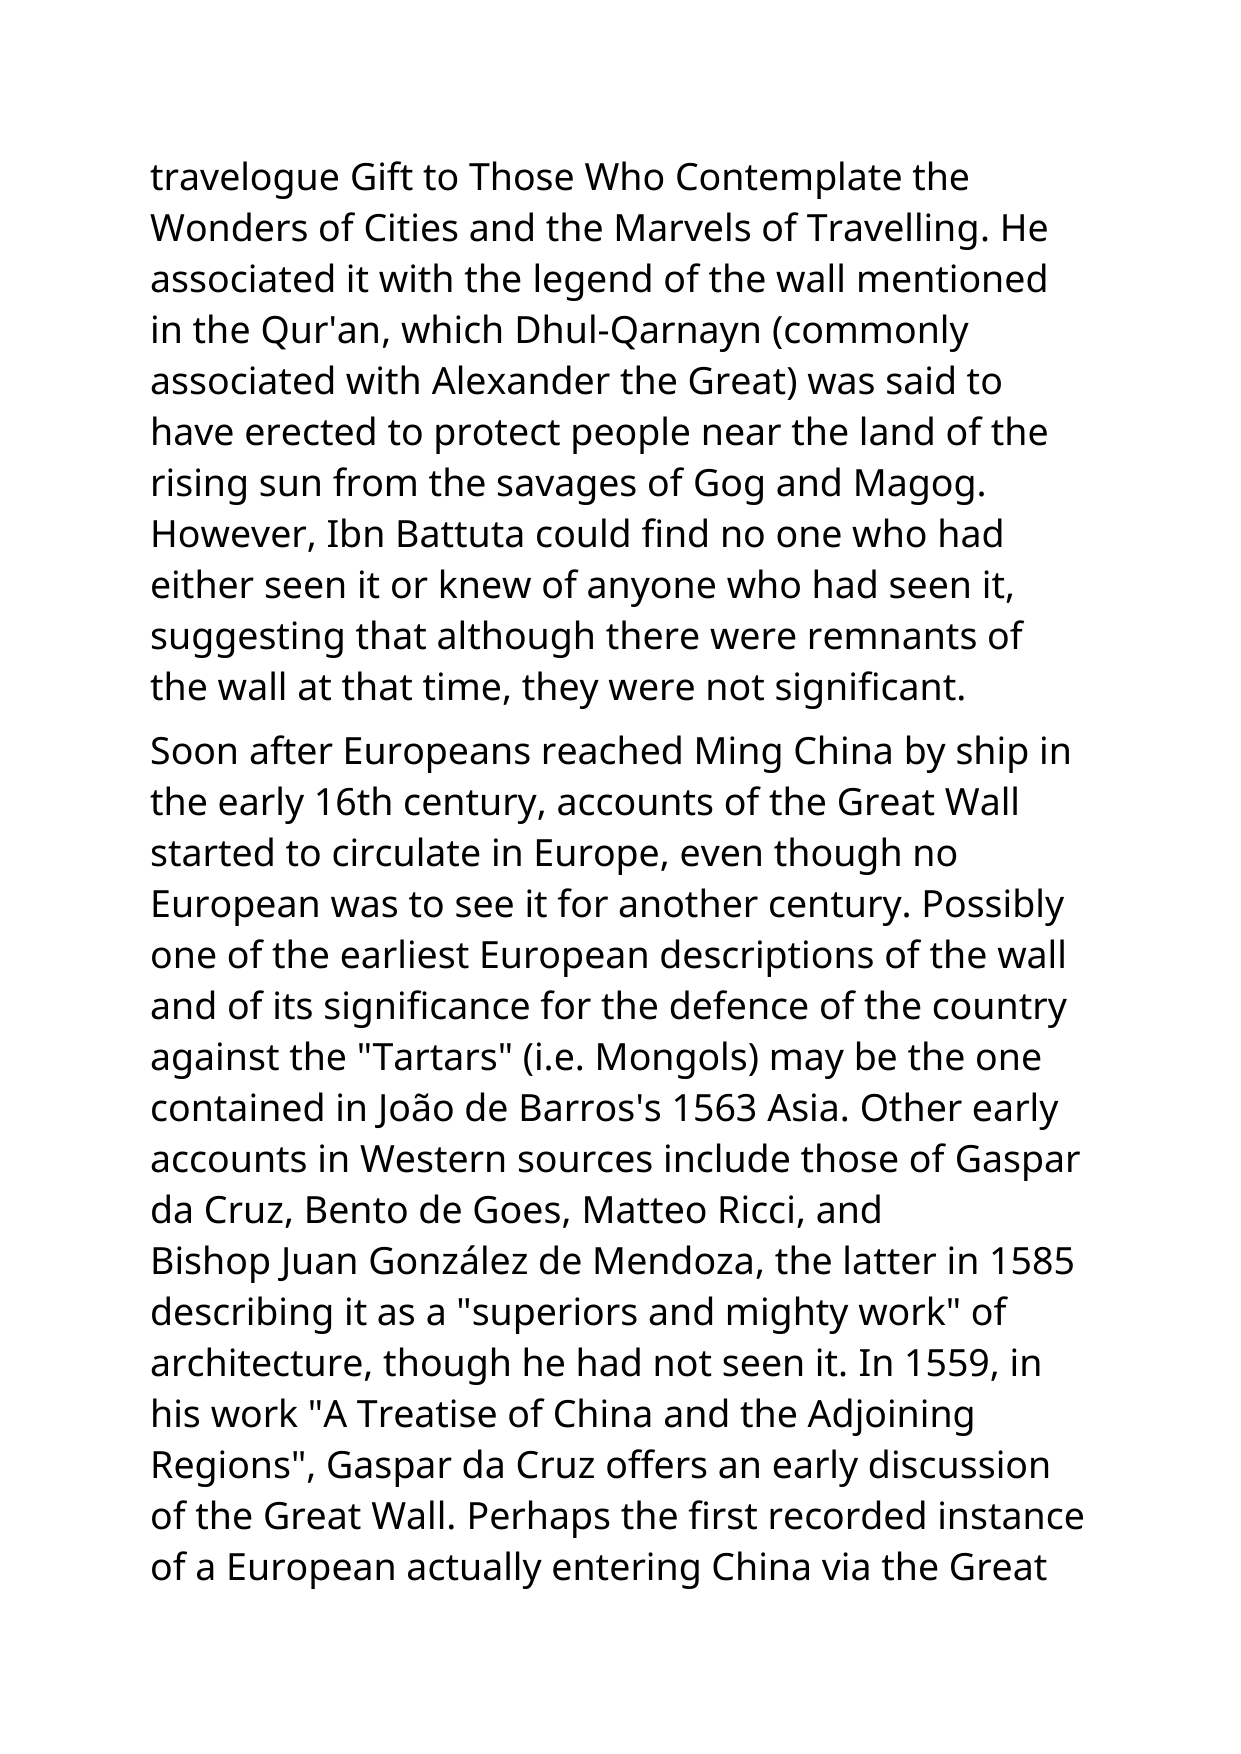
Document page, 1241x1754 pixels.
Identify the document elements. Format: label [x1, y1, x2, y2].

text [150, 150, 1090, 711]
text [150, 724, 1090, 1592]
